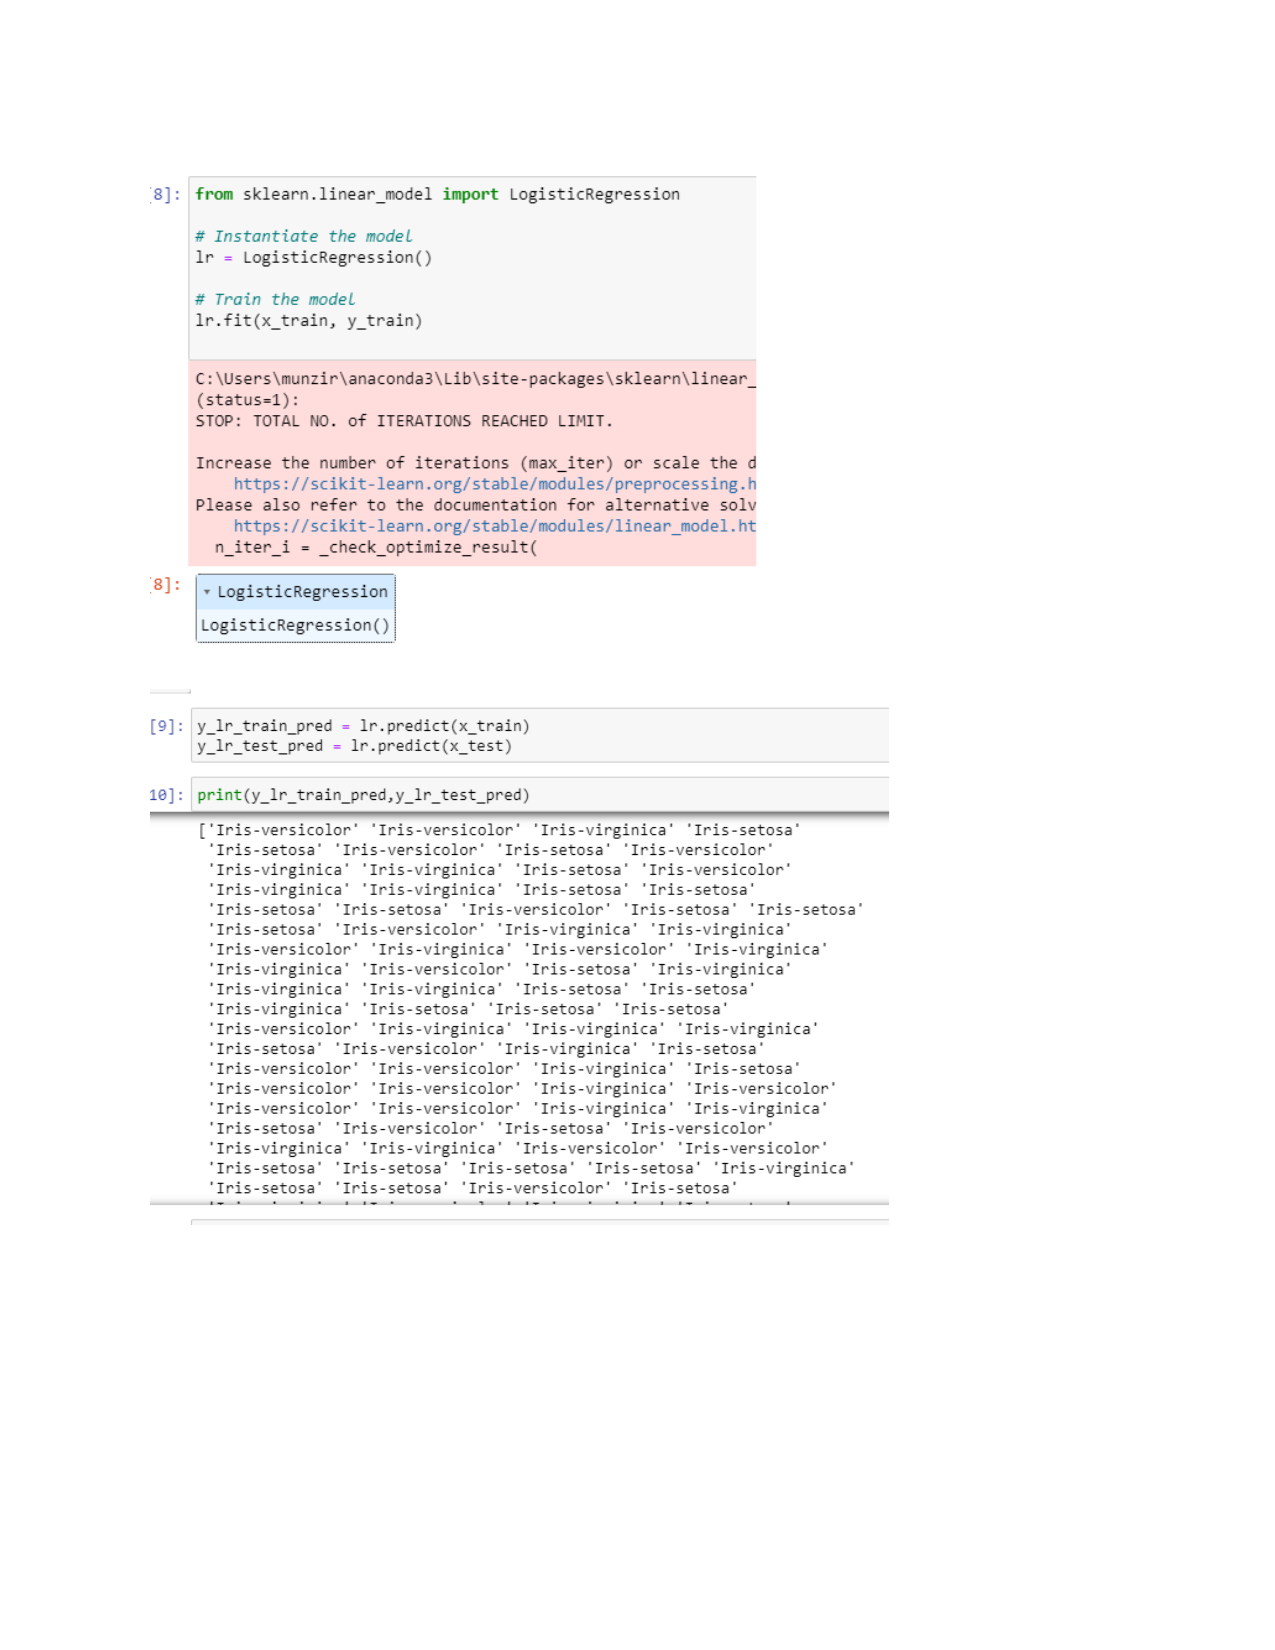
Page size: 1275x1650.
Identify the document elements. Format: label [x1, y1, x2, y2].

picture [150, 689, 890, 1225]
picture [150, 150, 757, 653]
